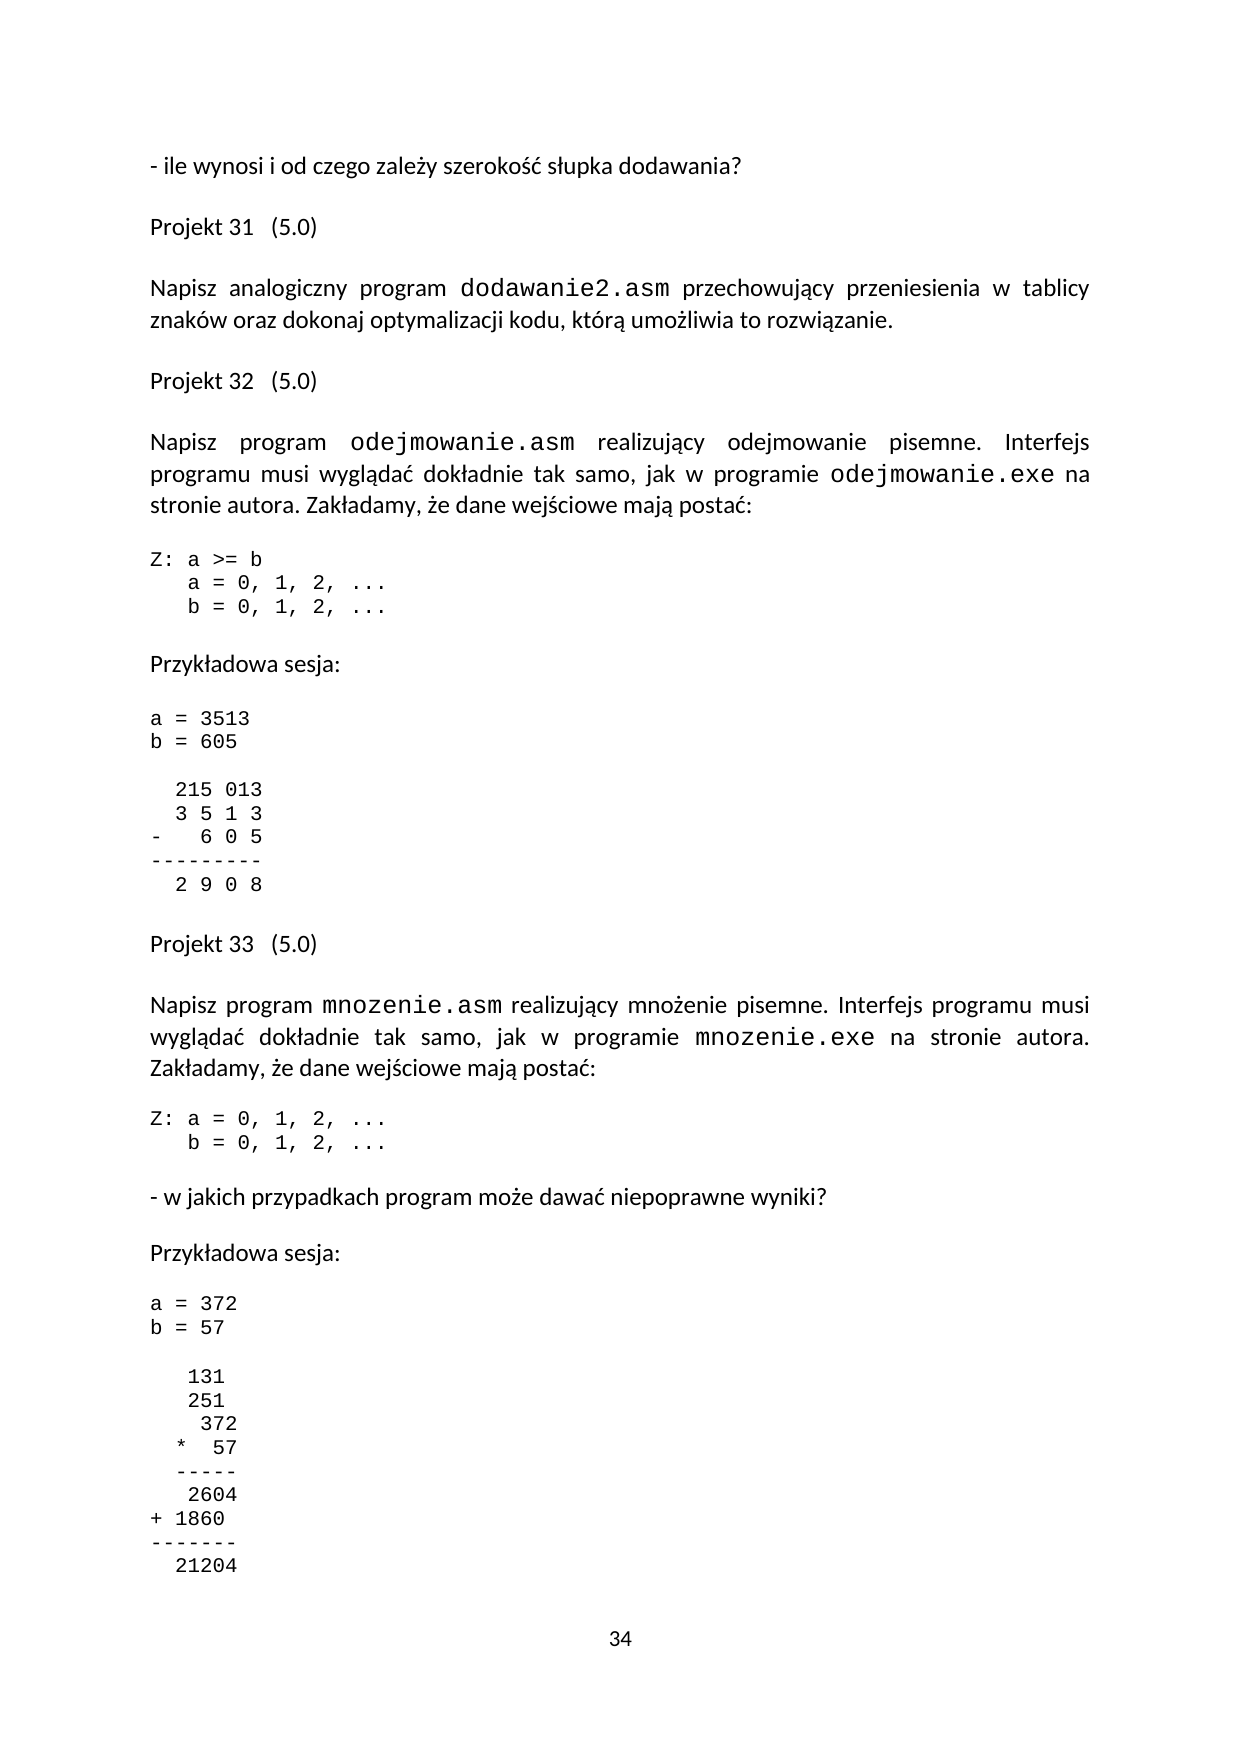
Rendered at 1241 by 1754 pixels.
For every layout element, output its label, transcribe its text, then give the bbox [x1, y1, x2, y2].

text * 57 [150, 1437, 1090, 1461]
text Przykładowa sesja: [150, 648, 1090, 679]
text - 6 0 5 [150, 826, 1090, 850]
text 215 013 [150, 779, 1090, 803]
text --------- [150, 850, 1090, 874]
text a = 372 [150, 1293, 1090, 1317]
text Projekt 31 (5.0) [150, 211, 1090, 242]
text b = 0, 1, 2, ... [150, 596, 1090, 620]
text - w jakich przypadkach program może dawać niepoprawne wyniki? [150, 1181, 1090, 1212]
text b = 605 [150, 731, 1090, 755]
text + 1860 [150, 1508, 1090, 1532]
text 131 [150, 1366, 1090, 1390]
text Napisz analogiczny program dodawanie2.asm przechowujący przeniesienia w tablicy znaków oraz dokonaj optymalizacji kodu, którą umożliwia to rozwiązanie. [150, 272, 1090, 334]
text Projekt 32 (5.0) [150, 365, 1090, 395]
text 2 9 0 8 [150, 874, 1090, 897]
text b = 0, 1, 2, ... [150, 1132, 1090, 1156]
text Przykładowa sesja: [150, 1237, 1090, 1268]
text Napisz program mnozenie.asm realizujący mnożenie pisemne. Interfejs programu musi wyglądać dokładnie tak samo, jak w programie mnozenie.exe na stronie autora. Zakładamy, że dane wejściowe mają postać: [150, 989, 1090, 1083]
text 21204 [150, 1555, 1090, 1579]
text 372 [150, 1413, 1090, 1437]
text ------- [150, 1532, 1090, 1555]
text Z: a >= b [150, 549, 1090, 572]
text Projekt 33 (5.0) [150, 928, 1090, 958]
text 3 5 1 3 [150, 803, 1090, 826]
text ----- [150, 1461, 1090, 1484]
text a = 3513 [150, 708, 1090, 731]
text Z: a = 0, 1, 2, ... [150, 1108, 1090, 1132]
text - ile wynosi i od czego zależy szerokość słupka dodawania? [150, 150, 1090, 181]
text 251 [150, 1390, 1090, 1413]
text b = 57 [150, 1317, 1090, 1341]
text 2604 [150, 1484, 1090, 1508]
text a = 0, 1, 2, ... [150, 572, 1090, 596]
